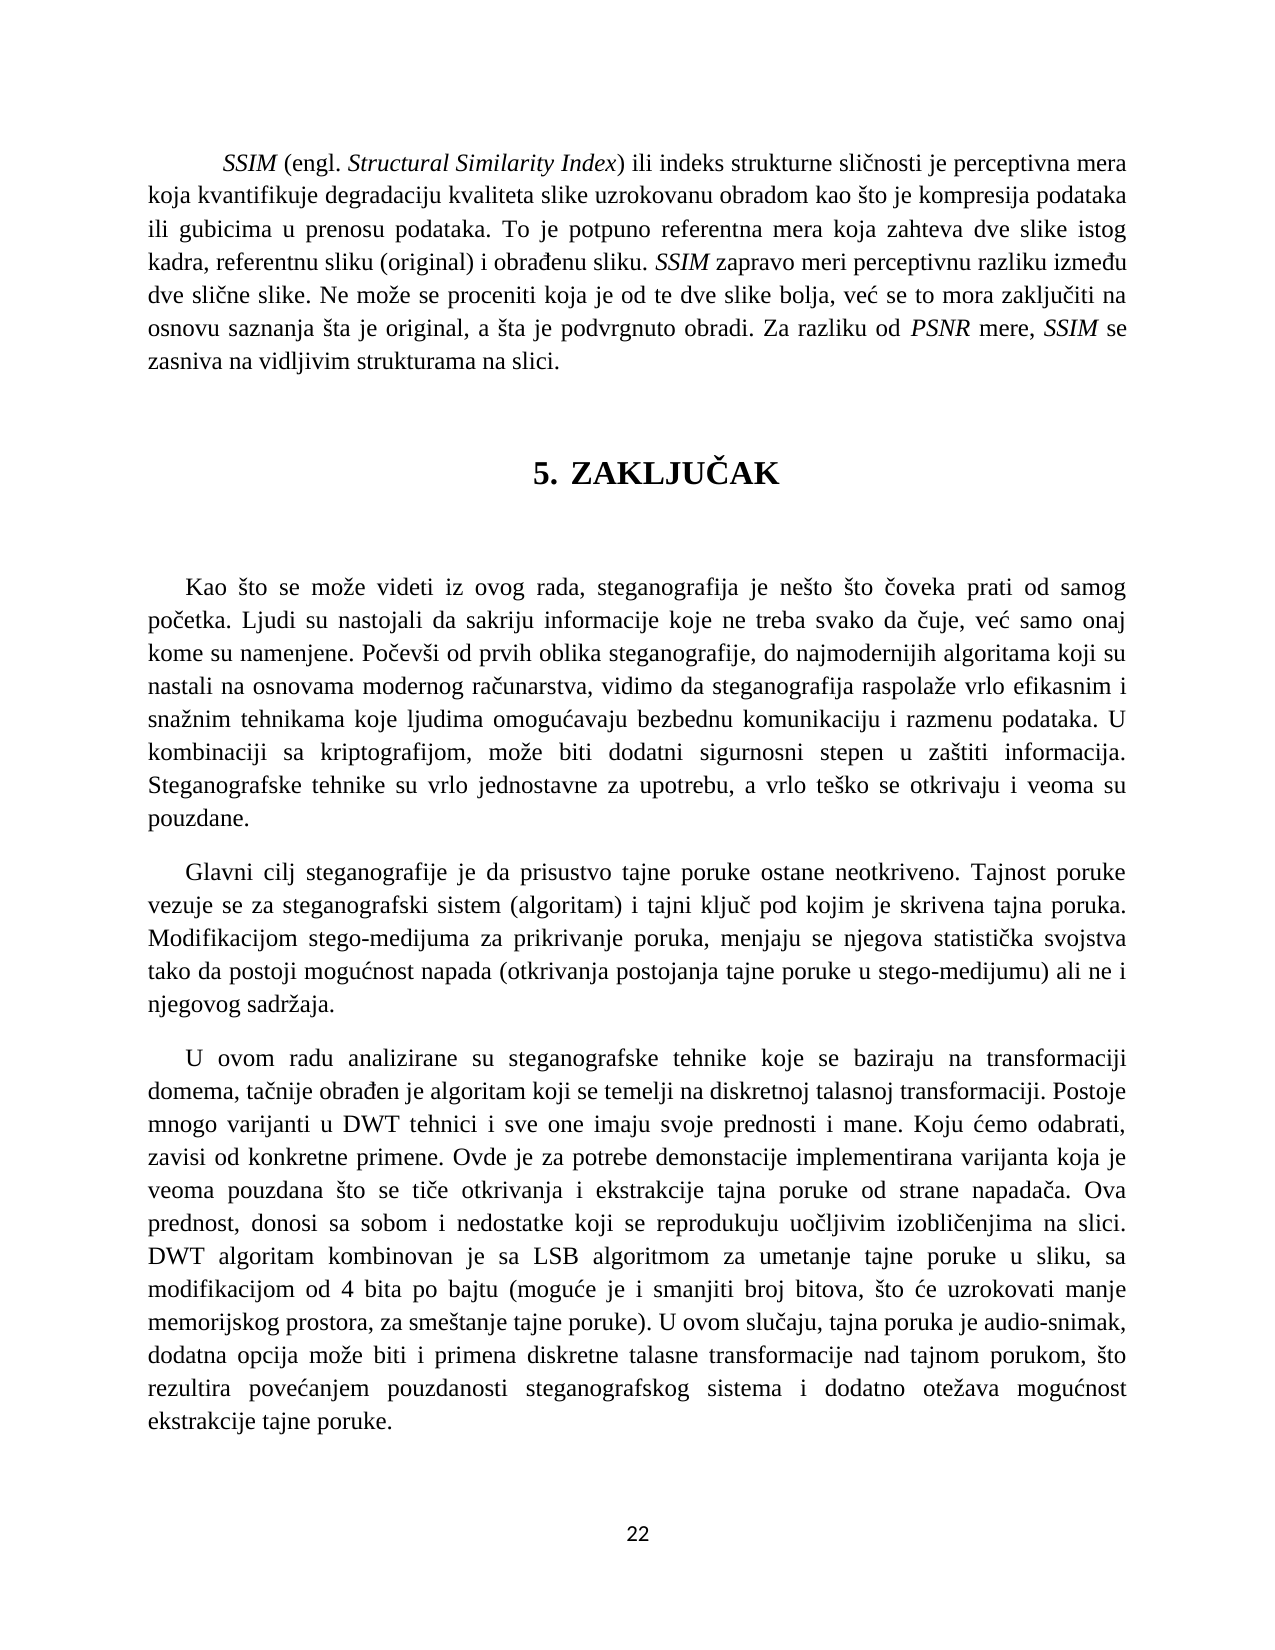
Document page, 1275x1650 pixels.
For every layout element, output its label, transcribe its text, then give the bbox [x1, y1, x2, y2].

list ZAKLJUČAK [185, 453, 1127, 492]
text SSIM (engl. Structural Similarity Index) ili indeks strukturne sličnosti je perceptivna mera koja kvantifikuje degradaciju kvaliteta slike uzrokovanu obradom kao što je kompresija podataka ili gubicima u prenosu podataka. To je potpuno referentna mera koja zahteva dve slike istog kadra, referentnu sliku (original) i obrađenu sliku. SSIM zapravo meri perceptivnu razliku između dve slične slike. Ne može se proceniti koja je od te dve slike bolja, već se to mora zaključiti na osnovu saznanja šta je original, a šta je podvrgnuto obradi. Za razliku od PSNR mere, SSIM se zasniva na vidljivim strukturama na slici. [148, 148, 1127, 374]
text Kao što se može videti iz ovog rada, steganografija je nešto što čoveka prati od samog početka. Ljudi su nastojali da sakriju informacije koje ne treba svako da čuje, već samo onaj kome su namenjene. Počevši od prvih oblika steganografije, do najmodernijih algoritama koji su nastali na osnovama modernog računarstva, vidimo da steganografija raspolaže vrlo efikasnim i snažnim tehnikama koje ljudima omogućavaju bezbednu komunikaciju i razmenu podataka. U kombinaciji sa kriptografijom, može biti dodatni sigurnosni stepen u zaštiti informacija. Steganografske tehnike su vrlo jednostavne za upotrebu, a vrlo teško se otkrivaju i veoma su pouzdane. [148, 572, 1127, 832]
text U ovom radu analizirane su steganografske tehnike koje se baziraju na transformaciji domema, tačnije obrađen je algoritam koji se temelji na diskretnoj talasnoj transformaciji. Postoje mnogo varijanti u DWT tehnici i sve one imaju svoje prednosti i mane. Koju ćemo odabrati, zavisi od konkretne primene. Ovde je za potrebe demonstacije implementirana varijanta koja je veoma pouzdana što se tiče otkrivanja i ekstrakcije tajna poruke od strane napadača. Ova prednost, donosi sa sobom i nedostatke koji se reprodukuju uočljivim izobličenjima na slici. DWT algoritam kombinovan je sa LSB algoritmom za umetanje tajne poruke u sliku, sa modifikacijom od 4 bita po bajtu (moguće je i smanjiti broj bitova, što će uzrokovati manje memorijskog prostora, za smeštanje tajne poruke). U ovom slučaju, tajna poruka je audio-snimak, dodatna opcija može biti i primena diskretne talasne transformacije nad tajnom porukom, što rezultira povećanjem pouzdanosti steganografskog sistema i dodatno otežava mogućnost ekstrakcije tajne poruke. [148, 1043, 1127, 1435]
text Glavni cilj steganografije je da prisustvo tajne poruke ostane neotkriveno. Tajnost poruke vezuje se za steganografski sistem (algoritam) i tajni ključ pod kojim je skrivena tajna poruka. Modifikacijom stego-medijuma za prikrivanje poruka, menjaju se njegova statistička svojstva tako da postoji mogućnost napada (otkrivanja postojanja tajne poruke u stego-medijumu) ali ne i njegovog sadržaja. [148, 857, 1127, 1018]
